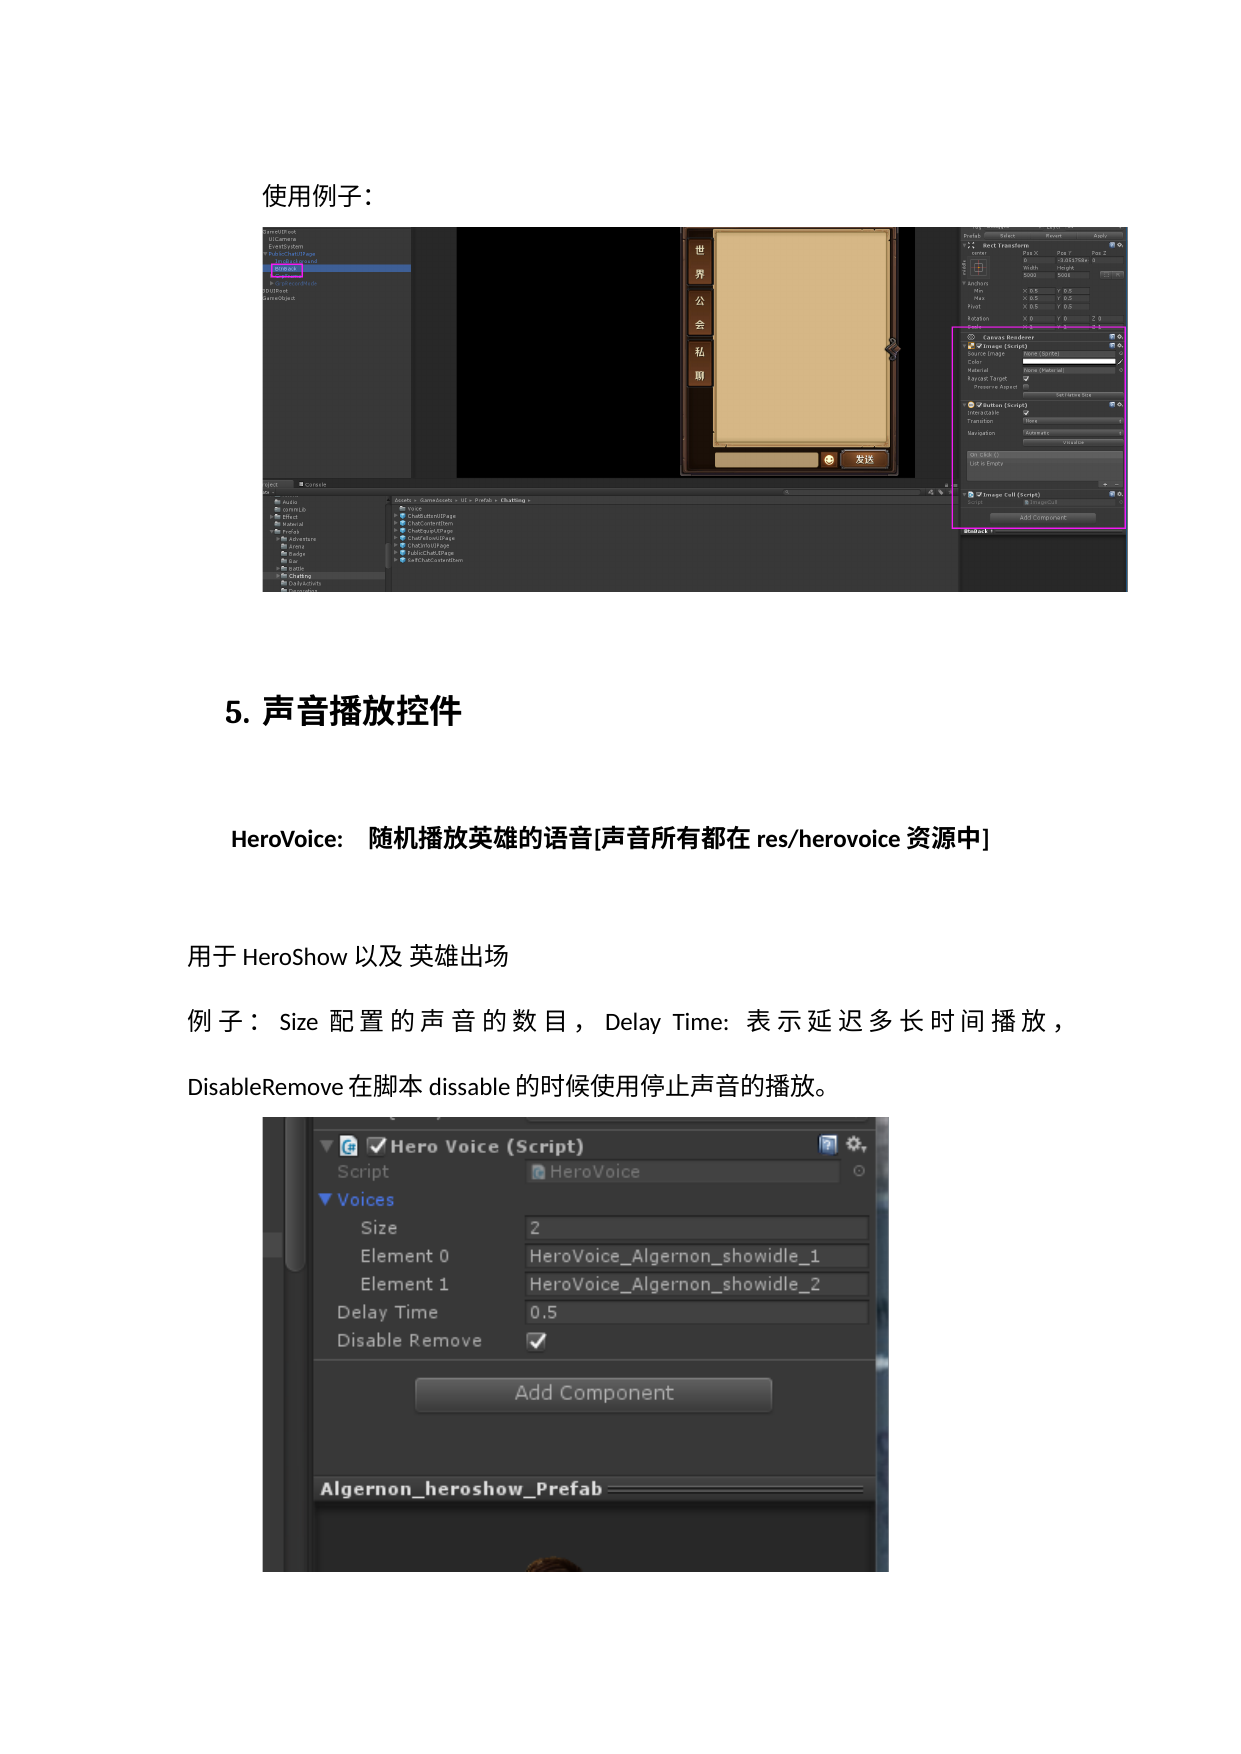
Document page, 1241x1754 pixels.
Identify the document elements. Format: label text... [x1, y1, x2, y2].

subtitle 声音播放控件 [225, 677, 1053, 742]
list 使用例子： [262, 162, 1053, 227]
text 用于HeroShow 以及 英雄出场 [187, 922, 1053, 987]
text 例子：Size配置的声音的数目，Delay Time: 表示延迟多长时间播放，DisableRemove在脚本dissable的时候使用停止声音的播放。 [187, 987, 1053, 1117]
picture [262, 1117, 889, 1572]
subtitle HeroVoice: 随机播放英雄的语音[声音所有都在res/herovoice 资源中] [187, 804, 1053, 869]
picture [262, 227, 1128, 592]
